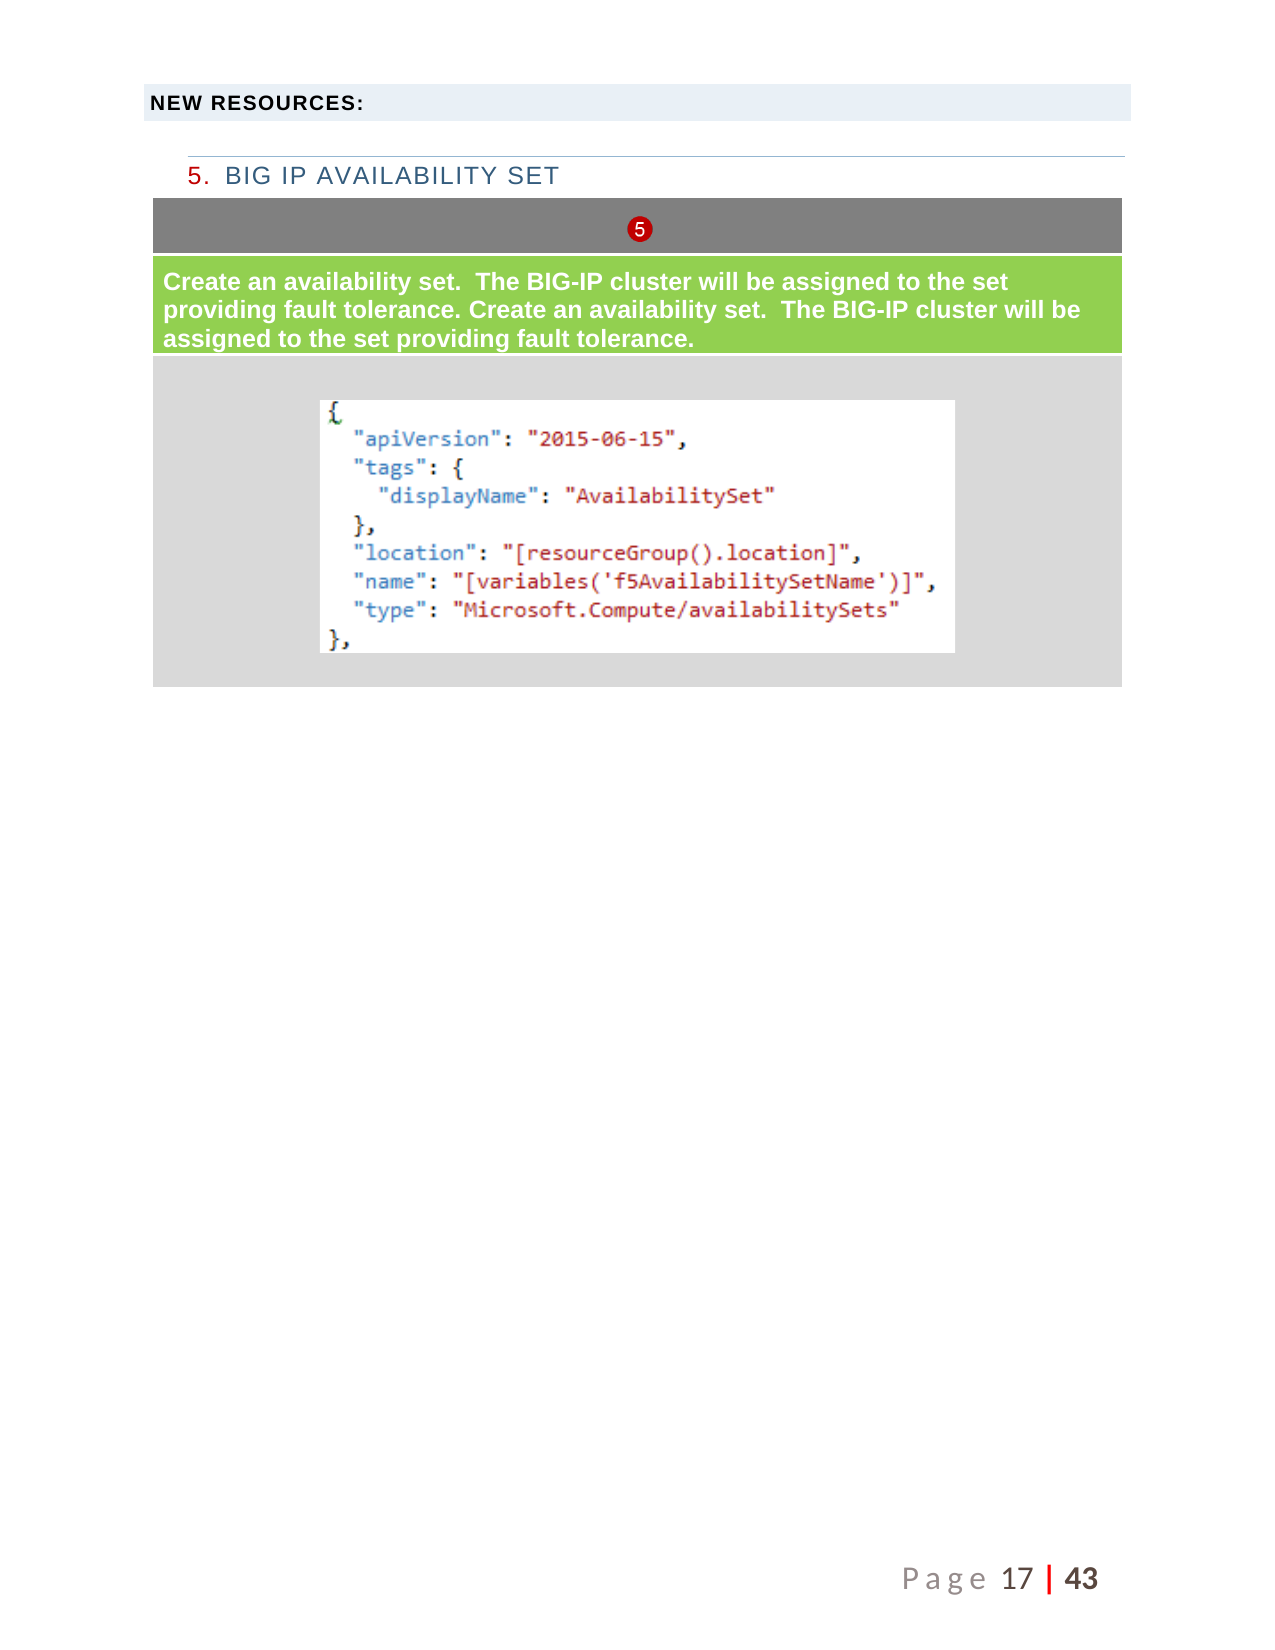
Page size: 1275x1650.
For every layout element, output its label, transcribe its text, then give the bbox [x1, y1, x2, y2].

subtitle New Resources: [150, 91, 1125, 114]
subtitle BIG IP Availability Set [187, 157, 1125, 190]
picture [319, 400, 956, 653]
table_cell [153, 356, 1122, 687]
table_cell Create an availability set. The BIG-IP cluster will be assigned to the set providing fault tolerance. Create an availability set. The BIG-IP cluster will be assigned to the set providing fault tolerance. [153, 256, 1122, 353]
table_header [153, 198, 1122, 253]
picture [619, 207, 657, 253]
